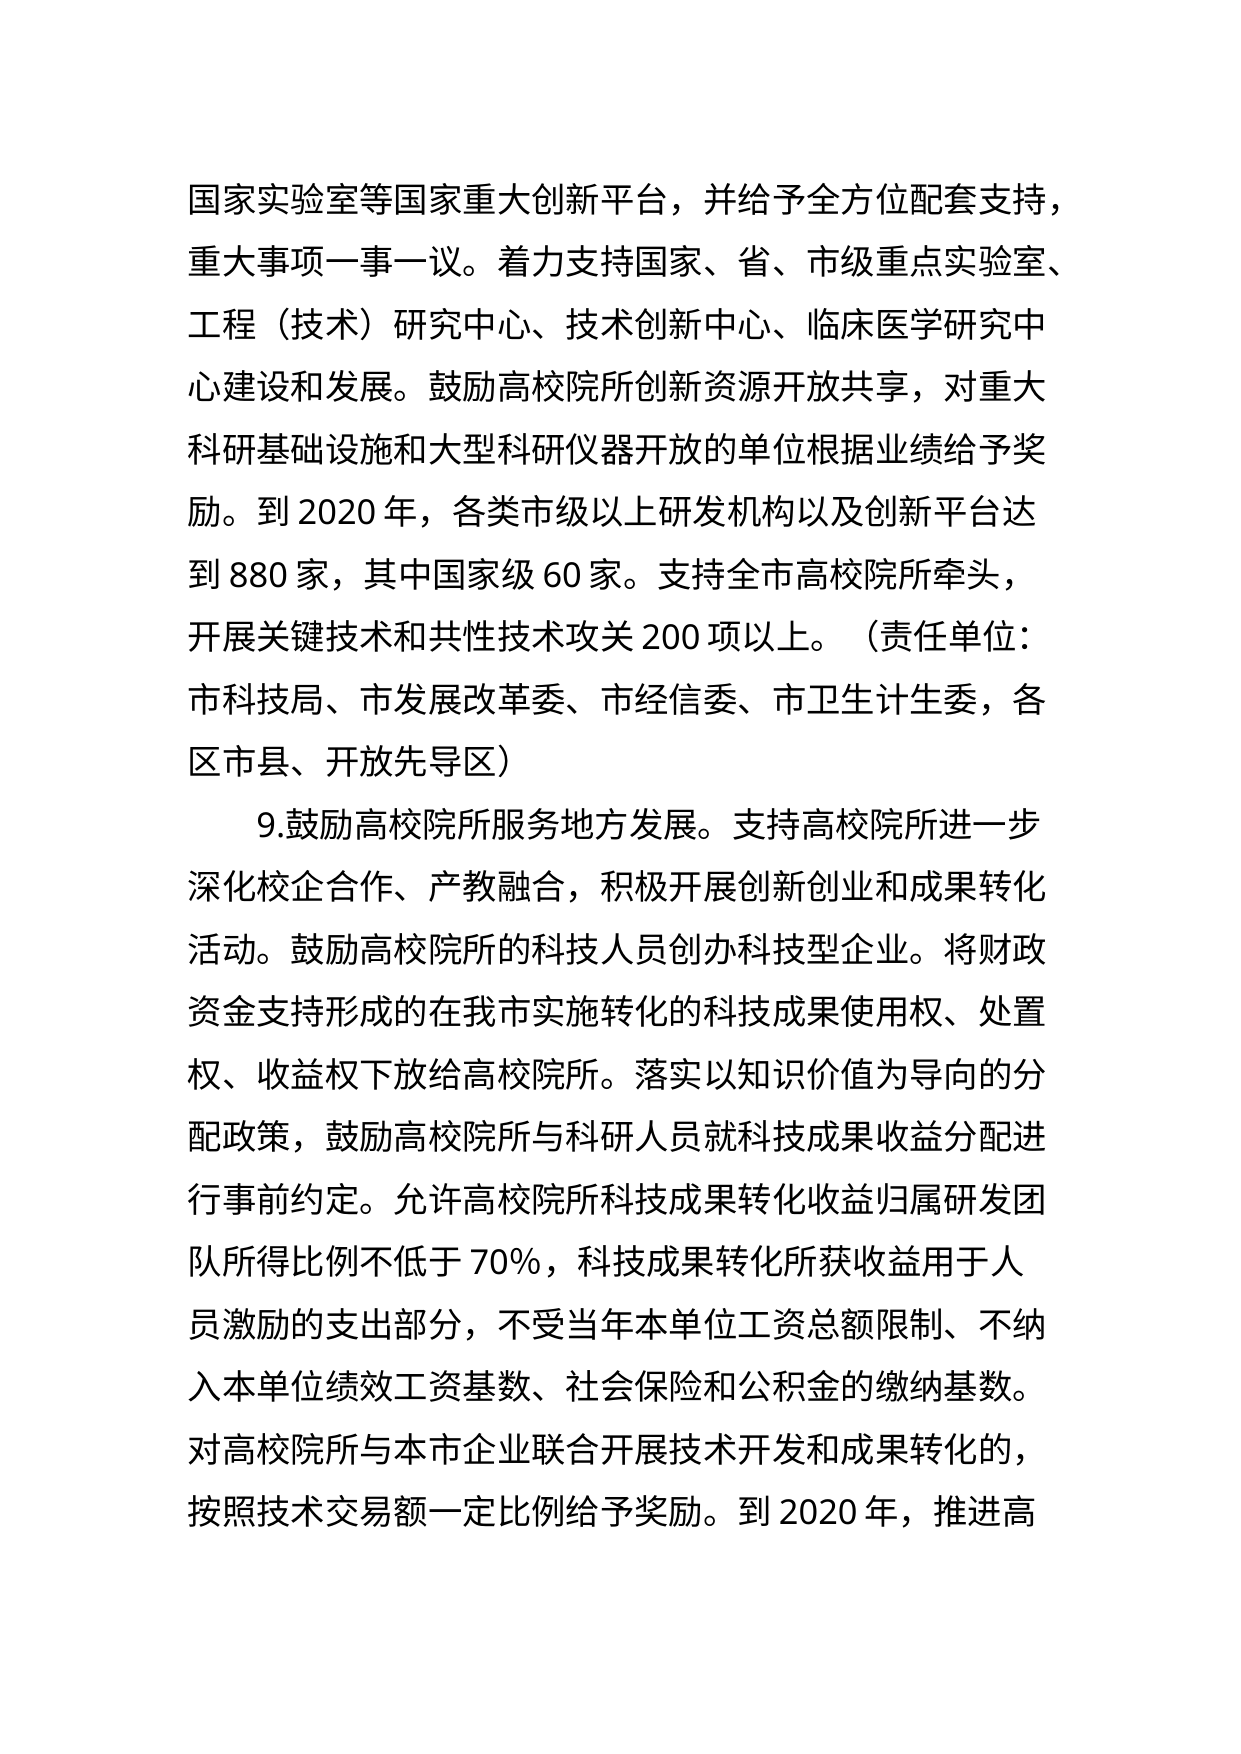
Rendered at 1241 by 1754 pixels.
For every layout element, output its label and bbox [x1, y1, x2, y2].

text [187, 787, 1053, 1537]
text [187, 162, 1053, 787]
